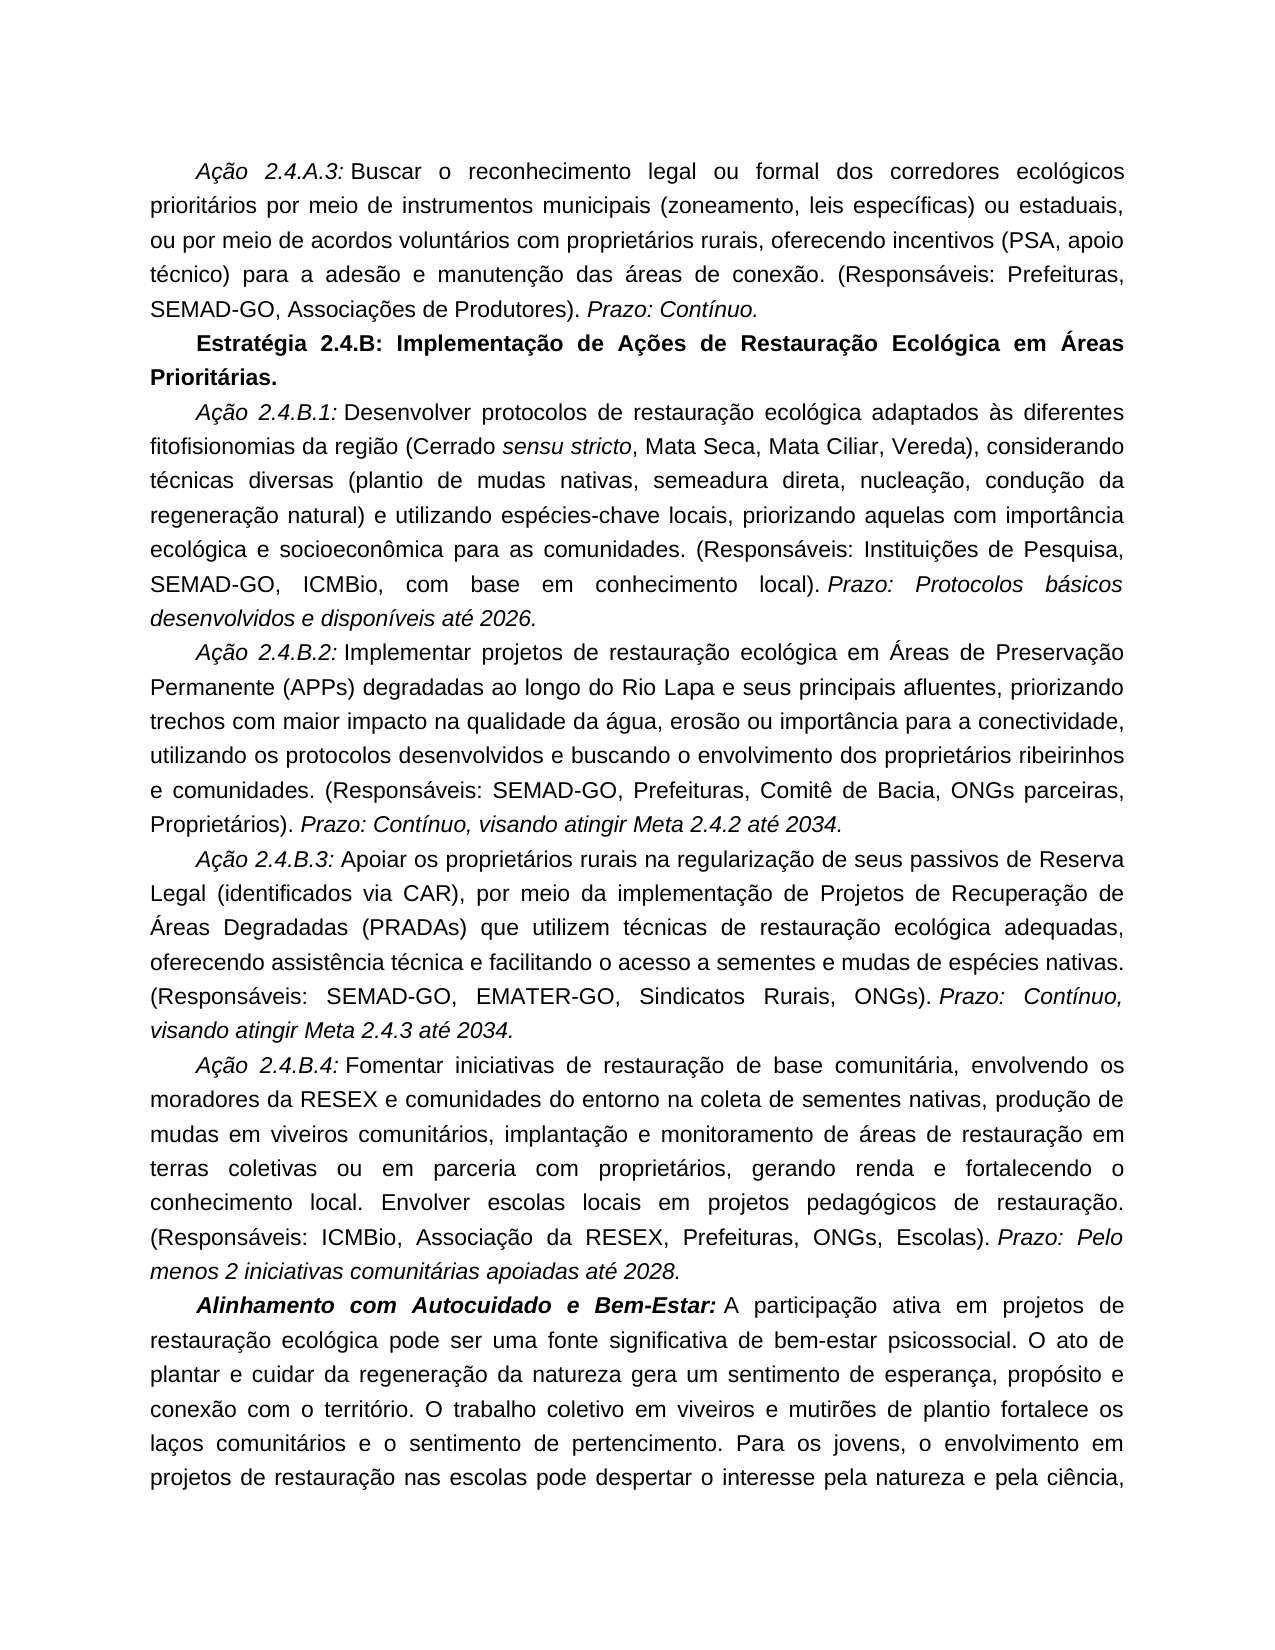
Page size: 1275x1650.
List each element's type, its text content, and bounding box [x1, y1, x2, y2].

text Ação 2.4.B.1: Desenvolver protocolos de restauração ecológica adaptados às diferentes fitofisionomias da região (Cerrado sensu stricto, Mata Seca, Mata Ciliar, Vereda), considerando técnicas diversas (plantio de mudas nativas, semeadura direta, nucleação, condução da regeneração natural) e utilizando espécies-chave locais, priorizando aquelas com importância ecológica e socioeconômica para as comunidades. (Responsáveis: Instituições de Pesquisa, SEMAD-GO, ICMBio, com base em conhecimento local). Prazo: Protocolos básicos desenvolvidos e disponíveis até 2026. [150, 391, 1125, 631]
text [150, 1284, 1125, 1491]
text Ação 2.4.B.3: Apoiar os proprietários rurais na regularização de seus passivos de Reserva Legal (identificados via CAR), por meio da implementação de Projetos de Recuperação de Áreas Degradadas (PRADAs) que utilizem técnicas de restauração ecológica adequadas, oferecendo assistência técnica e facilitando o acesso a sementes e mudas de espécies nativas. (Responsáveis: SEMAD-GO, EMATER-GO, Sindicatos Rurais, ONGs). Prazo: Contínuo, visando atingir Meta 2.4.3 até 2034. [150, 837, 1125, 1044]
text Estratégia 2.4.B: Implementação de Ações de Restauração Ecológica em Áreas Prioritárias. [150, 322, 1125, 391]
text Ação 2.4.B.4: Fomentar iniciativas de restauração de base comunitária, envolvendo os moradores da RESEX e comunidades do entorno na coleta de sementes nativas, produção de mudas em viveiros comunitários, implantação e monitoramento de áreas de restauração em terras coletivas ou em parceria com proprietários, gerando renda e fortalecendo o conhecimento local. Envolver escolas locais em projetos pedagógicos de restauração. (Responsáveis: ICMBio, Associação da RESEX, Prefeituras, ONGs, Escolas). Prazo: Pelo menos 2 iniciativas comunitárias apoiadas até 2028. [150, 1044, 1125, 1284]
text Ação 2.4.B.2: Implementar projetos de restauração ecológica em Áreas de Preservação Permanente (APPs) degradadas ao longo do Rio Lapa e seus principais afluentes, priorizando trechos com maior impacto na qualidade da água, erosão ou importância para a conectividade, utilizando os protocolos desenvolvidos e buscando o envolvimento dos proprietários ribeirinhos e comunidades. (Responsáveis: SEMAD-GO, Prefeituras, Comitê de Bacia, ONGs parceiras, Proprietários). Prazo: Contínuo, visando atingir Meta 2.4.2 até 2034. [150, 631, 1125, 837]
text Ação 2.4.A.3: Buscar o reconhecimento legal ou formal dos corredores ecológicos prioritários por meio de instrumentos municipais (zoneamento, leis específicas) ou estaduais, ou por meio de acordos voluntários com proprietários rurais, oferecendo incentivos (PSA, apoio técnico) para a adesão e manutenção das áreas de conexão. (Responsáveis: Prefeituras, SEMAD-GO, Associações de Produtores). Prazo: Contínuo. [150, 150, 1125, 322]
